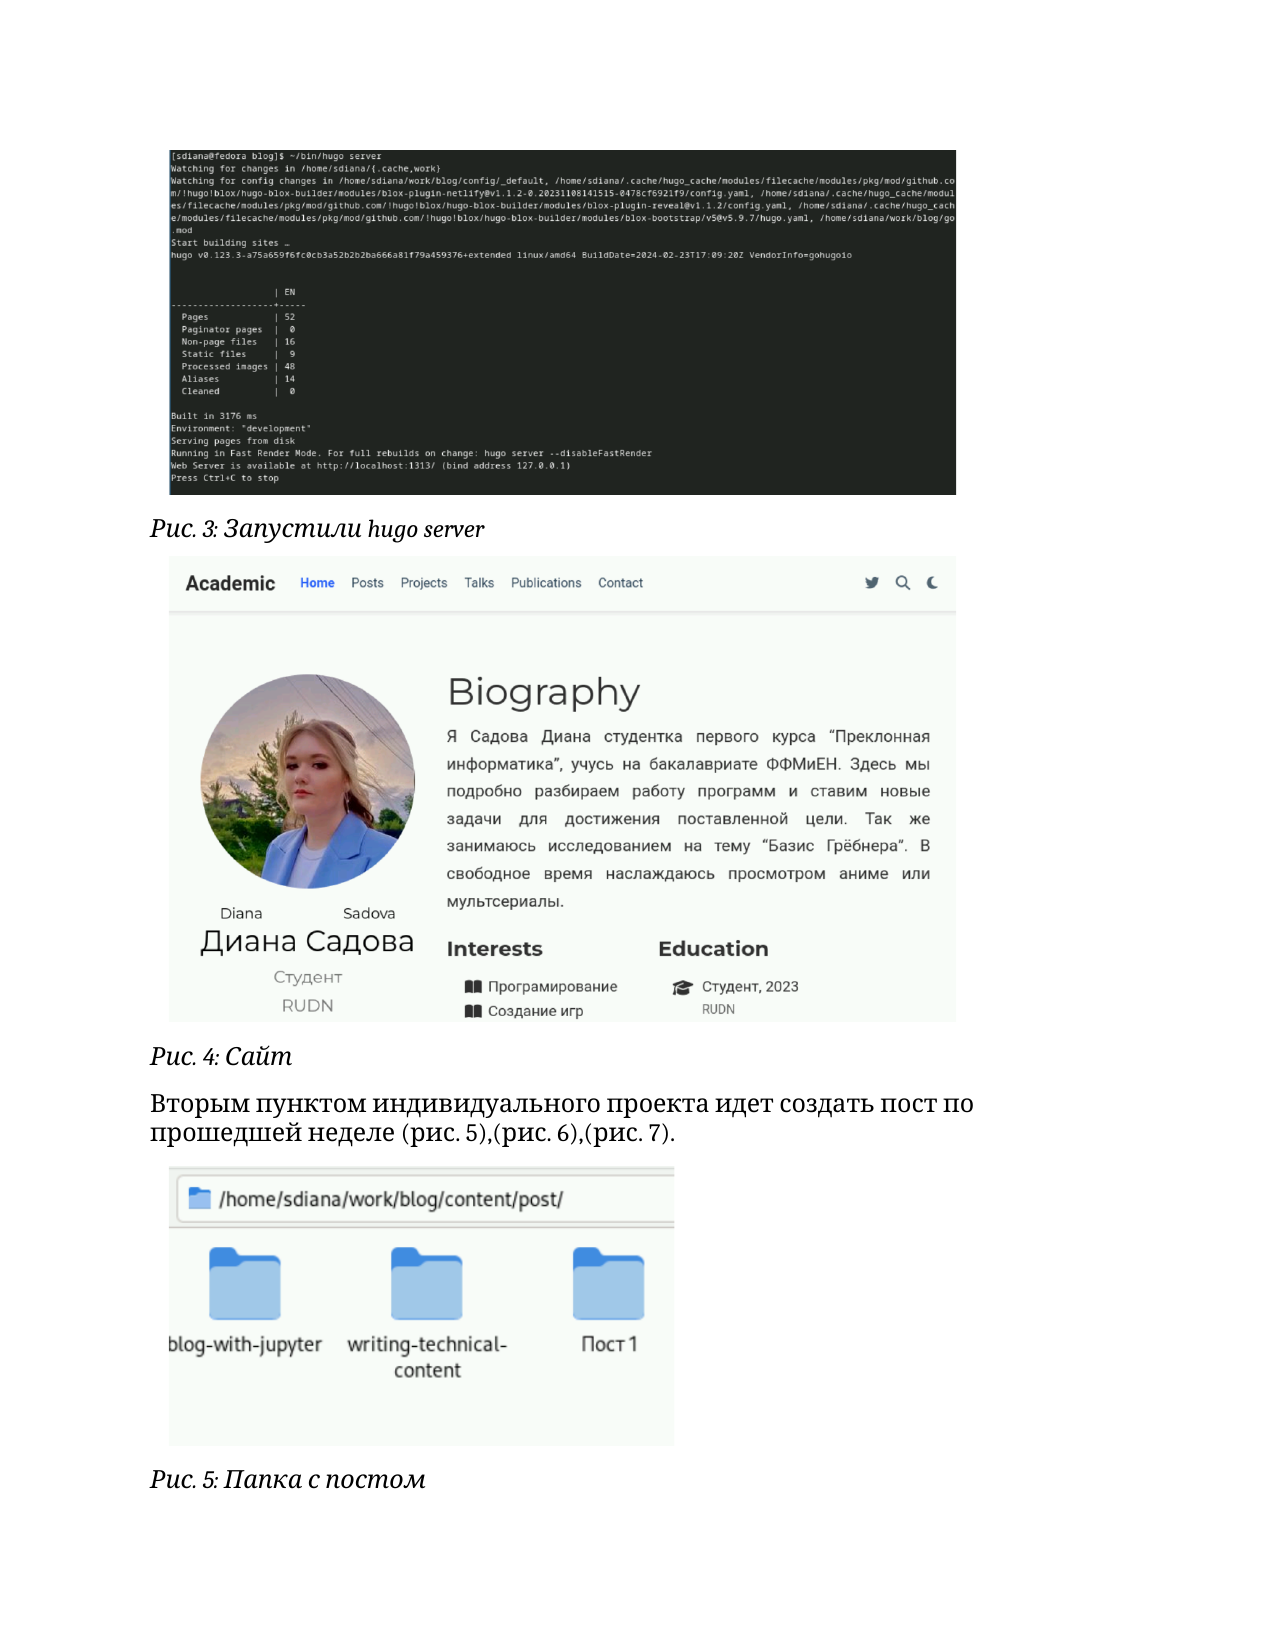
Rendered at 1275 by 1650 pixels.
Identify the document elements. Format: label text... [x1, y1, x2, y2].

text Рис. 4: Сайт [150, 1043, 1125, 1071]
picture [168, 556, 957, 1022]
picture [168, 1166, 675, 1446]
picture [168, 150, 957, 495]
text Рис. 3: Запустили hugo server [150, 515, 1125, 544]
text Вторым пунктом индивидуального проекта идет создать пост по прошедшей неделе (рис. 5),(рис. 6),(рис. 7). [150, 1090, 1125, 1148]
text Рис. 5: Папка с постом [150, 1466, 1125, 1495]
